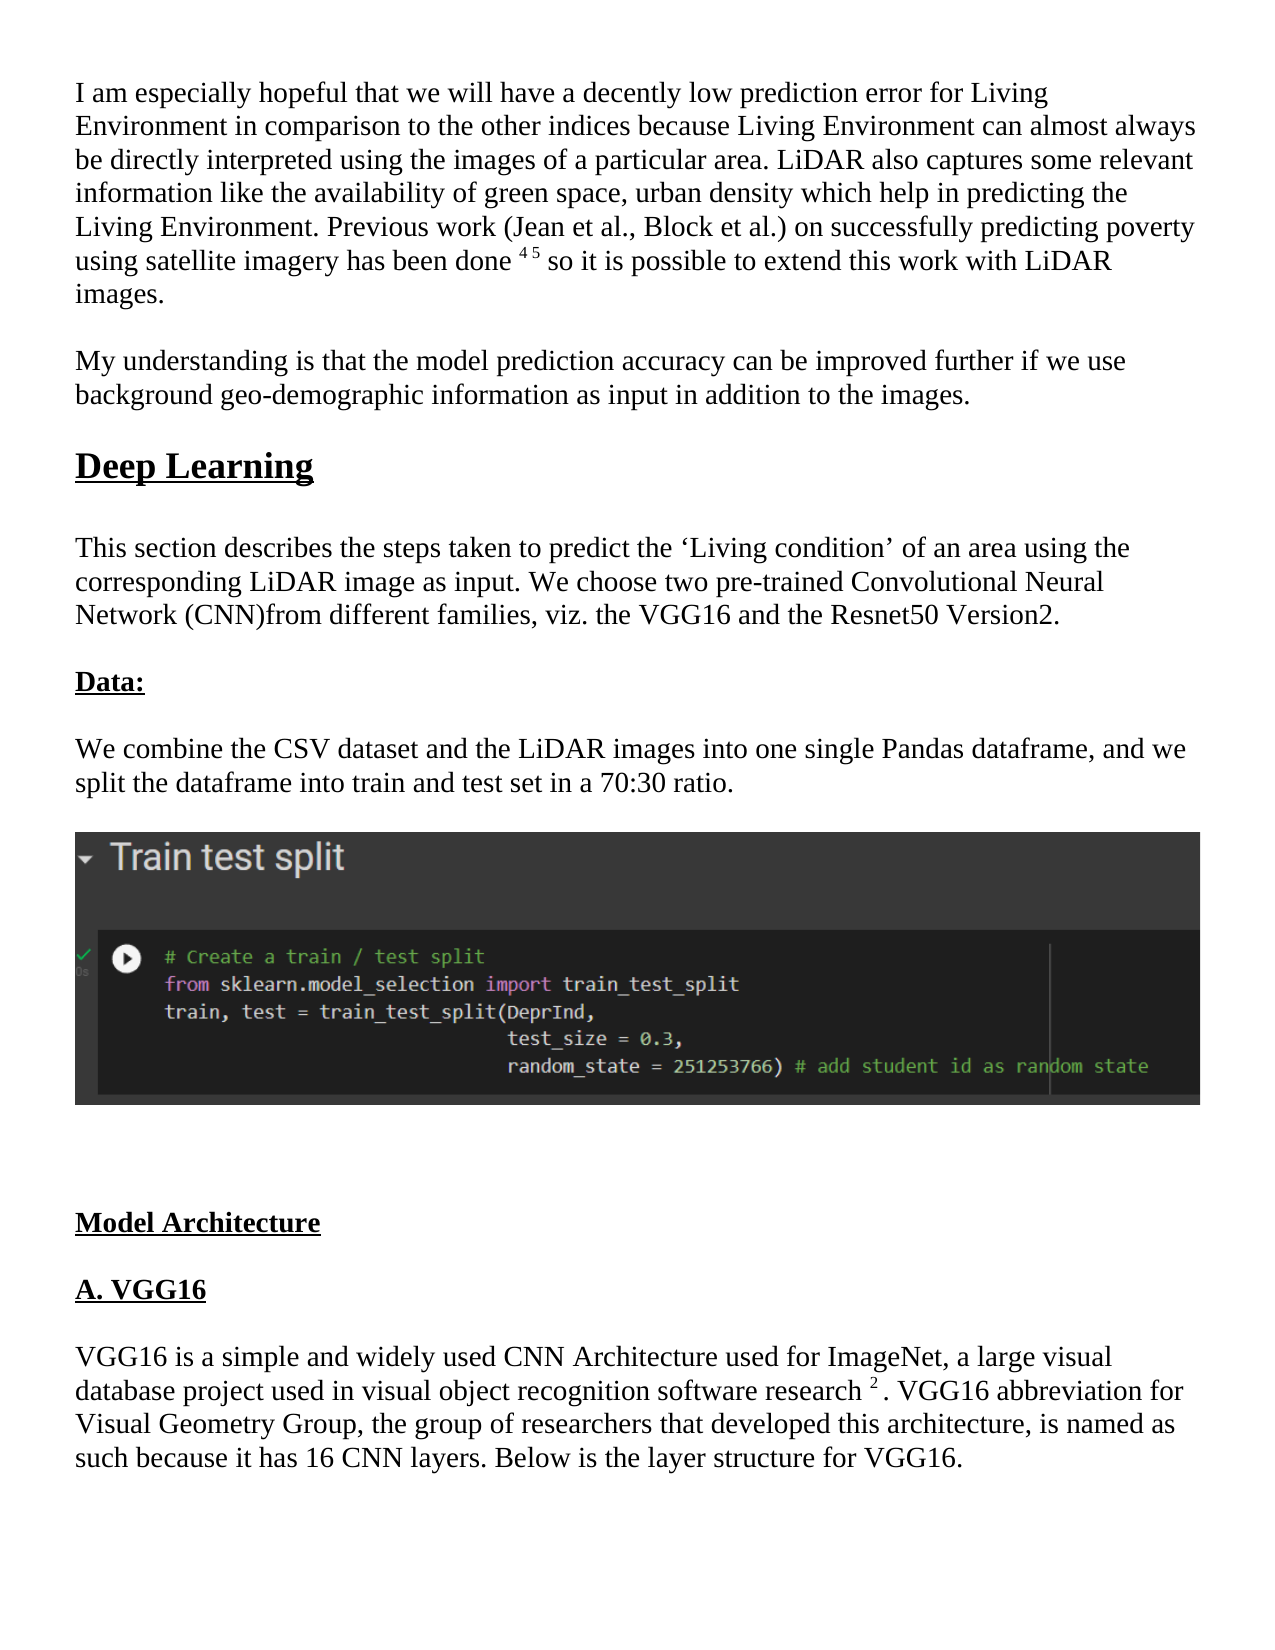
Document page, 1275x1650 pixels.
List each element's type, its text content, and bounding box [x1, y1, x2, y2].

picture [75, 832, 1200, 1105]
text A. VGG16 [75, 1272, 1200, 1306]
text Data: [75, 664, 1200, 698]
text Deep Learning [75, 444, 1200, 487]
text This section describes the steps taken to predict the ‘Living condition’ of an area using the corresponding LiDAR image as input. We choose two pre-trained Convolutional Neural Network (CNN)from different families, viz. the VGG16 and the Resnet50 Version2. [75, 530, 1200, 631]
text VGG16 is a simple and widely used CNN Architecture used for ImageNet, a large visual database project used in visual object recognition software research 2 . VGG16 abbreviation for Visual Geometry Group, the group of researchers that developed this architecture, is named as such because it has 16 CNN layers. Below is the layer structure for VGG16. [75, 1339, 1200, 1474]
text My understanding is that the model prediction accuracy can be improved further if we use background geo-demographic information as input in addition to the images. [75, 343, 1200, 410]
text We combine the CSV dataset and the LiDAR images into one single Pandas dataframe, and we split the dataframe into train and test set in a 70:30 ratio. [75, 731, 1200, 798]
text Model Architecture [75, 1205, 1200, 1239]
text I am especially hopeful that we will have a decently low prediction error for Living Environment in comparison to the other indices because Living Environment can almost always be directly interpreted using the images of a particular area. LiDAR also captures some relevant information like the availability of green space, urban density which help in predicting the Living Environment. Previous work (Jean et al., Block et al.) on successfully predicting poverty using satellite imagery has been done 4 5 so it is possible to extend this work with LiDAR images. [75, 75, 1200, 310]
